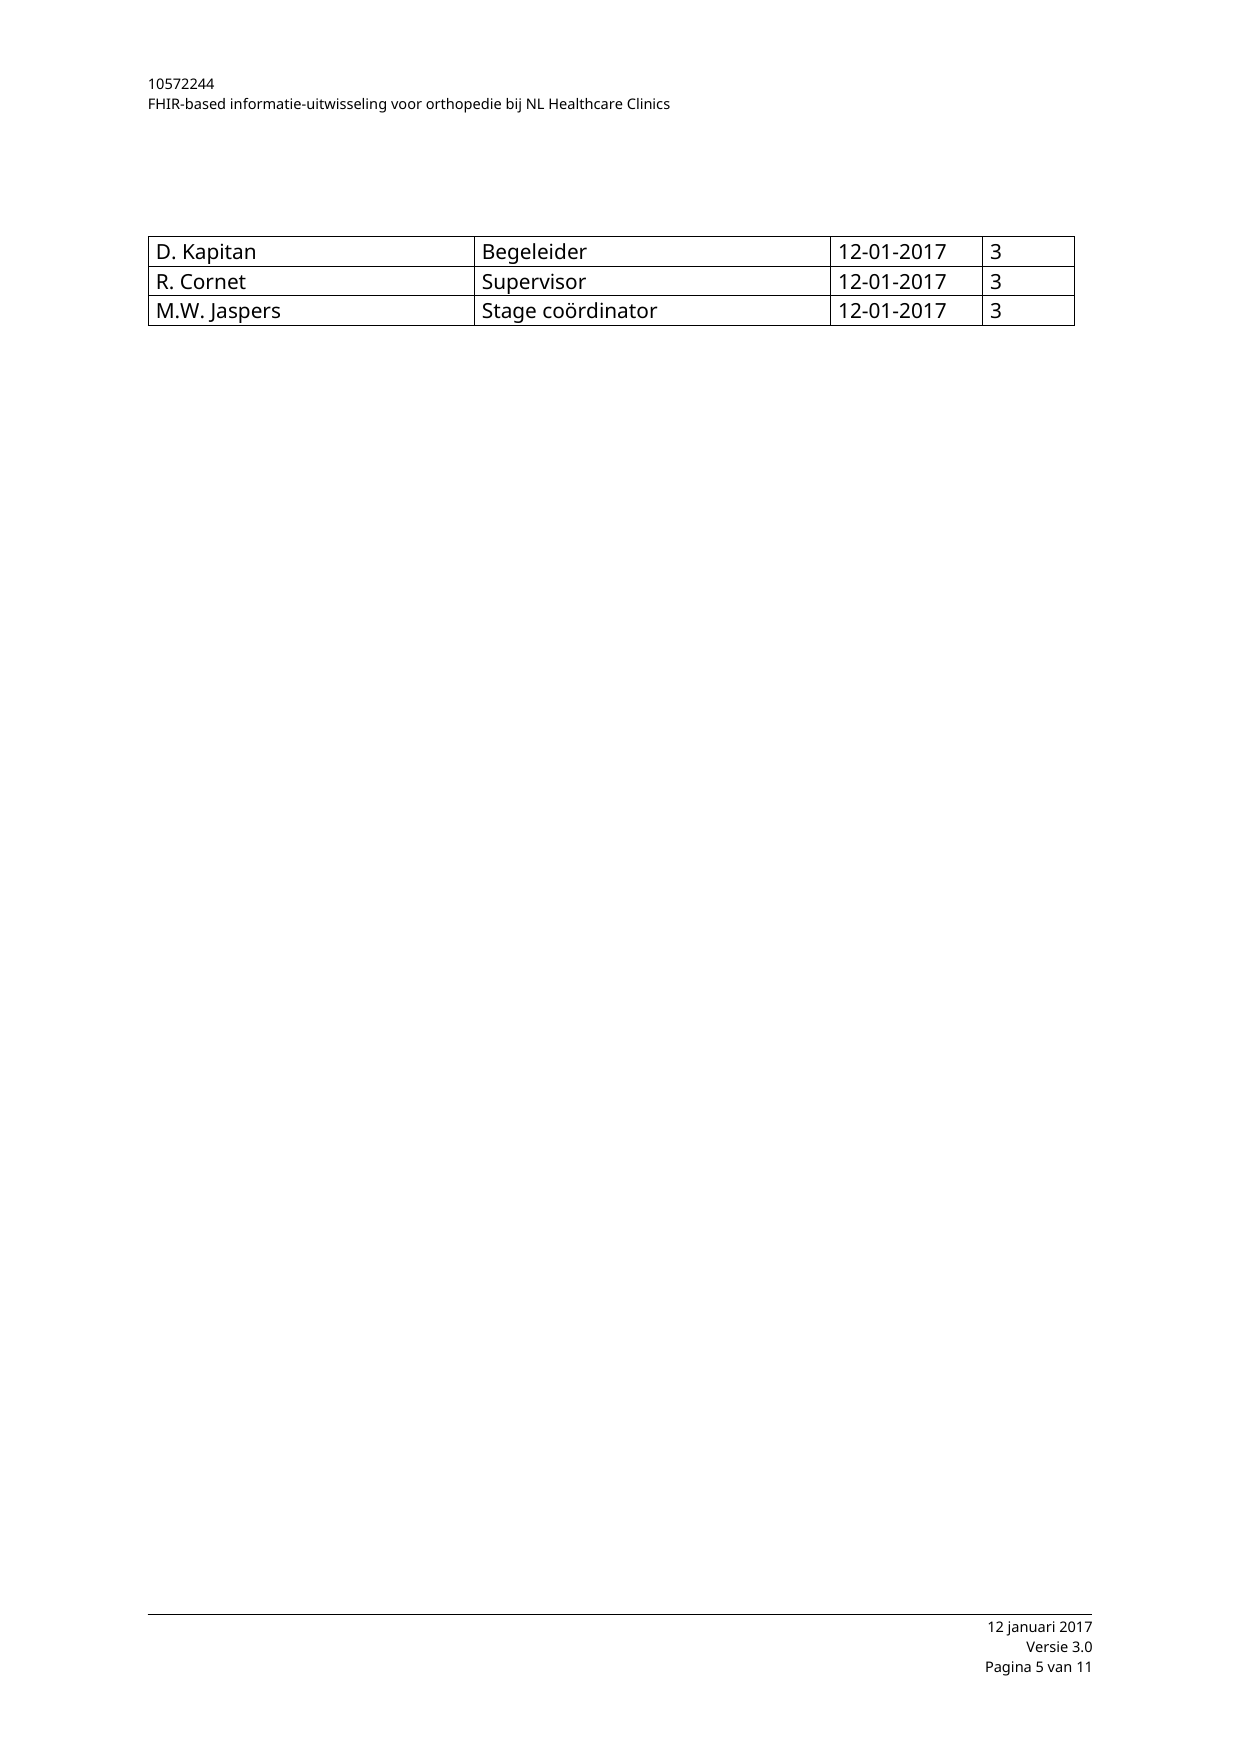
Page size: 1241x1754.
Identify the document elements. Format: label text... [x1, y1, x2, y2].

table_cell 12-01-2017 [831, 237, 982, 266]
table_cell 12-01-2017 [831, 296, 982, 325]
table_cell 3 [983, 237, 1074, 266]
table_cell M.W. Jaspers [149, 296, 474, 325]
table_cell 12-01-2017 [831, 267, 982, 295]
table_cell Supervisor [475, 267, 830, 295]
table_cell Stage coördinator [475, 296, 830, 325]
table_cell Begeleider [475, 237, 830, 266]
table_cell D. Kapitan [149, 237, 474, 266]
table_cell 3 [983, 296, 1074, 325]
table_cell R. Cornet [149, 267, 474, 295]
table_cell 3 [983, 267, 1074, 295]
